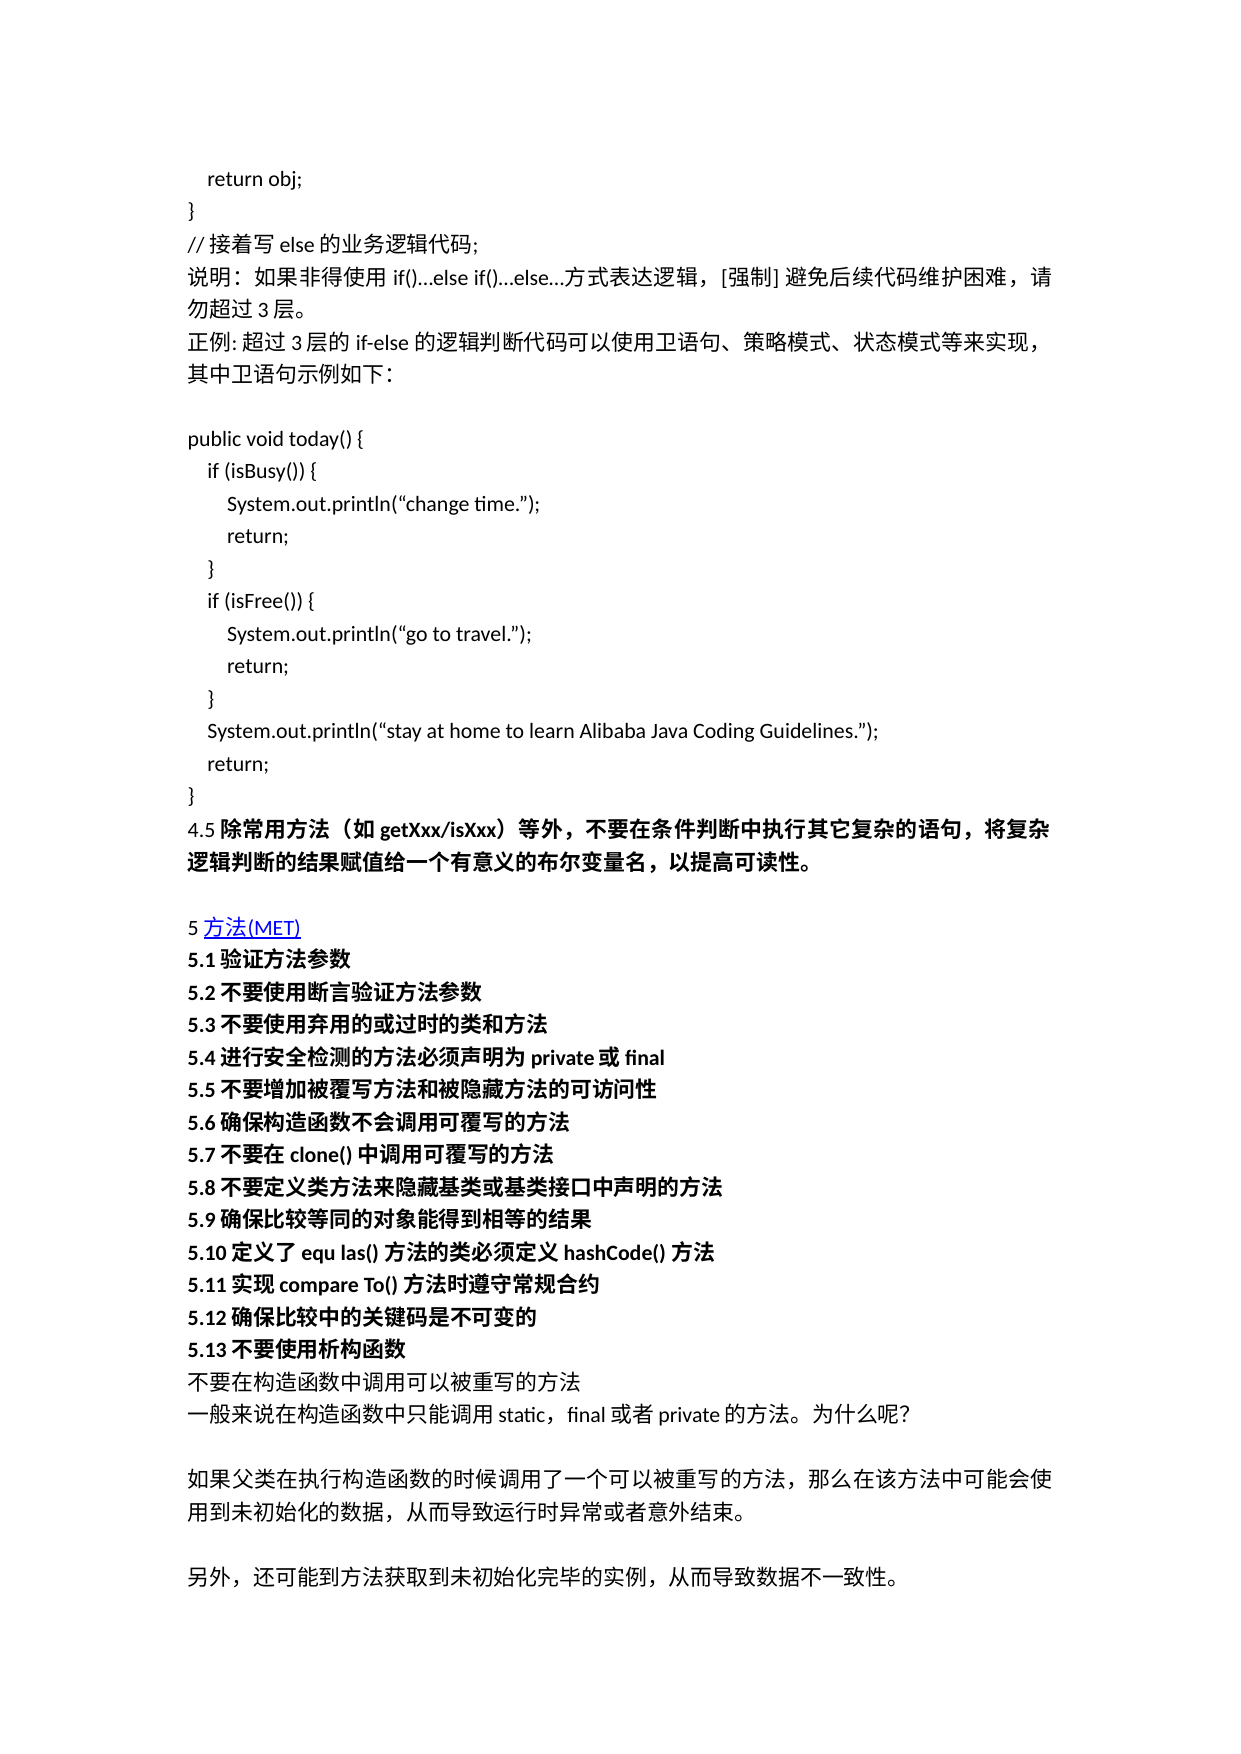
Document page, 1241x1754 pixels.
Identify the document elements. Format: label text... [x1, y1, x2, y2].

text 说明：如果非得使用if()…else if()…else…方式表达逻辑，[强制] 避免后续代码维护困难，请勿超过3层。 [187, 259, 1053, 324]
text } [187, 779, 1053, 812]
text return; [187, 747, 1053, 779]
text System.out.println(“change time.”); [187, 487, 1053, 519]
text System.out.println(“go to travel.”); [187, 617, 1053, 649]
text if (isFree()) { [187, 584, 1053, 617]
text 5.2不要使用断言验证方法参数 [187, 974, 1053, 1007]
text 如果父类在执行构造函数的时候调用了一个可以被重写的方法，那么在该方法中可能会使用到未初始化的数据，从而导致运行时异常或者意外结束。 [187, 1462, 1053, 1527]
text 另外，还可能到方法获取到未初始化完毕的实例，从而导致数据不一致性。 [187, 1559, 1053, 1592]
text 5.13不要使用析构函数 [187, 1332, 1053, 1364]
text 不要在构造函数中调用可以被重写的方法 [187, 1364, 1053, 1397]
text 5.6确保构造函数不会调用可覆写的方法 [187, 1104, 1053, 1137]
text 5 方法(MET) [187, 909, 1053, 942]
text 5.9确保比较等同的对象能得到相等的结果 [187, 1202, 1053, 1234]
text 5.7不要在clone() 中调用可覆写的方法 [187, 1137, 1053, 1169]
text } [187, 682, 1053, 714]
text 5.12确保比较中的关键码是不可变的 [187, 1299, 1053, 1332]
text return; [187, 649, 1053, 682]
text 5.3不要使用弃用的或过时的类和方法 [187, 1007, 1053, 1039]
text return; [187, 519, 1053, 552]
text 5.11实现compare To() 方法时遵守常规合约 [187, 1267, 1053, 1299]
text 5.4进行安全检测的方法必须声明为private或final [187, 1039, 1053, 1072]
text 4.5除常用方法（如getXxx/isXxx）等外，不要在条件判断中执行其它复杂的语句，将复杂逻辑判断的结果赋值给一个有意义的布尔变量名，以提高可读性。 [187, 812, 1053, 877]
text System.out.println(“stay at home to learn Alibaba Java Coding Guidelines.”); [187, 714, 1053, 747]
text } [187, 552, 1053, 584]
text return obj; [187, 162, 1053, 194]
text 5.10定义了equ las() 方法的类必须定义hashCode() 方法 [187, 1234, 1053, 1267]
text 5.5不要增加被覆写方法和被隐藏方法的可访问性 [187, 1072, 1053, 1104]
text 一般来说在构造函数中只能调用static，final或者private的方法。为什么呢？ [187, 1397, 1053, 1429]
text // 接着写else的业务逻辑代码; [187, 227, 1053, 259]
text 5.8不要定义类方法来隐藏基类或基类接口中声明的方法 [187, 1169, 1053, 1202]
text 5.1验证方法参数 [187, 942, 1053, 974]
text 正例: 超过3层的 if-else 的逻辑判断代码可以使用卫语句、策略模式、状态模式等来实现，其中卫语句示例如下： [187, 324, 1053, 389]
text if (isBusy()) { [187, 454, 1053, 487]
text } [187, 194, 1053, 227]
text public void today() { [187, 422, 1053, 454]
